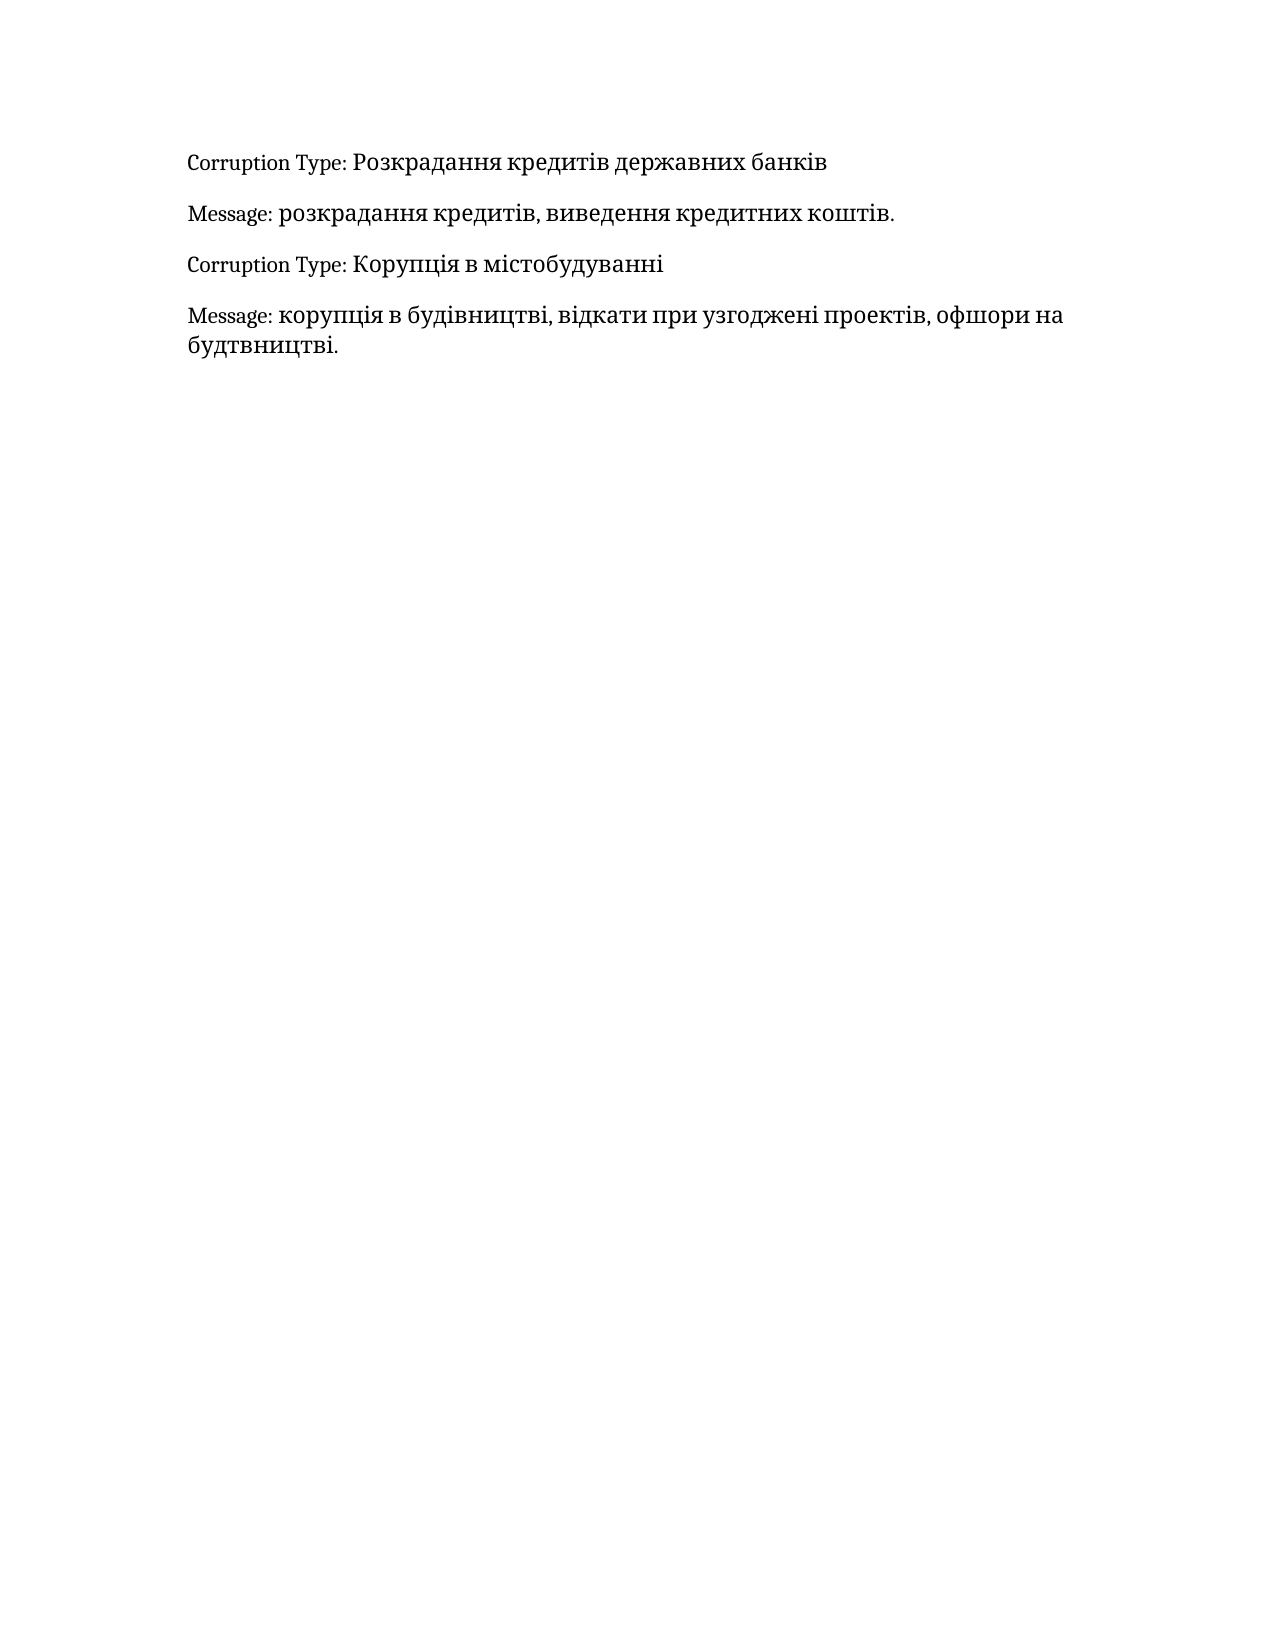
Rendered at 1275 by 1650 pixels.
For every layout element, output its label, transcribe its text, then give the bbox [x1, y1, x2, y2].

text Message: корупція в будівництві, відкати при узгоджені проектів, офшори на будтвництві. [187, 303, 1087, 360]
text Corruption Type: Корупція в містобудуванні [187, 252, 1087, 278]
text Message: розкрадання кредитів, виведення кредитних коштів. [187, 201, 1087, 227]
text Corruption Type: Розкрадання кредитів державних банків [187, 150, 1087, 176]
